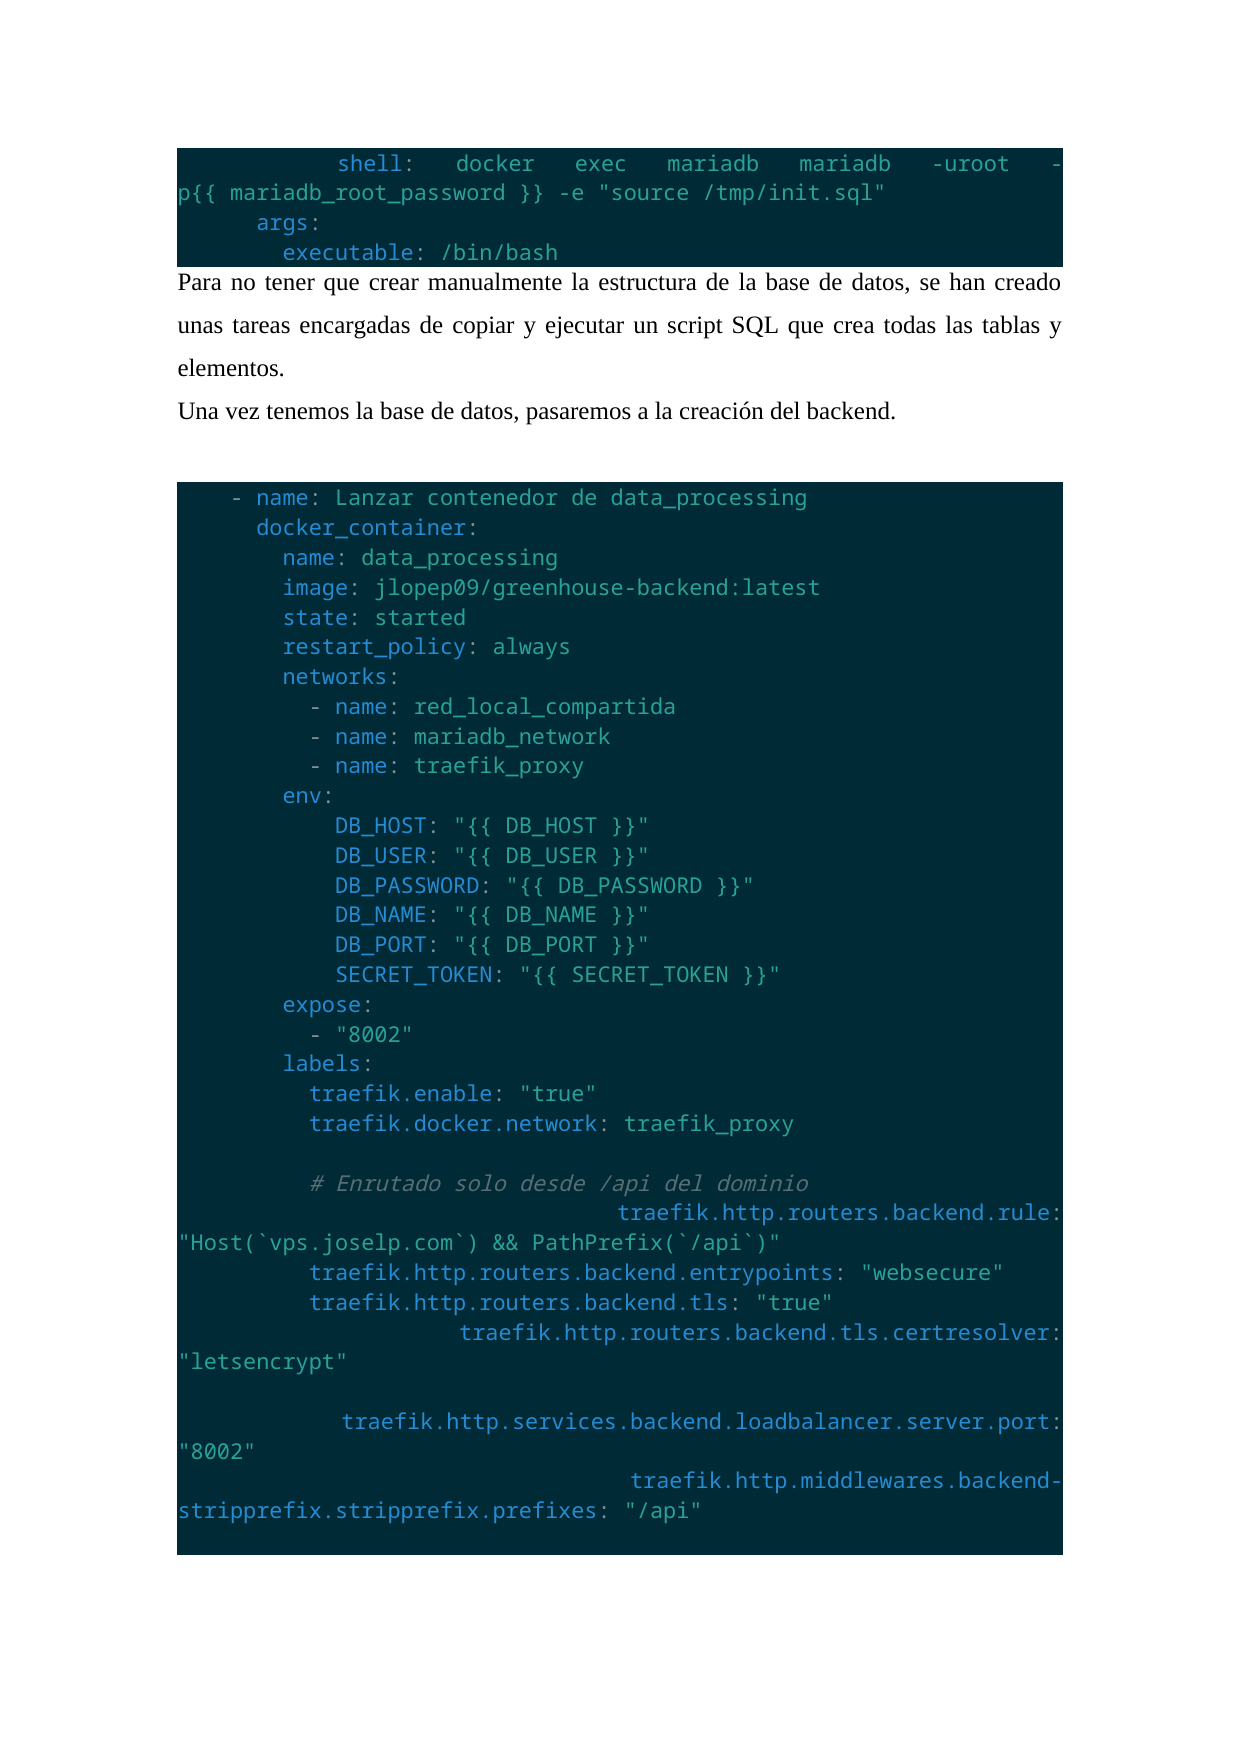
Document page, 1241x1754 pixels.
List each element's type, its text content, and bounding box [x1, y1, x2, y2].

text traefik.http.routers.backend.tls: "true" [177, 1287, 1063, 1317]
text # Enrutado solo desde /api del dominio [177, 1168, 1063, 1197]
text traefik.docker.network: traefik_proxy [177, 1108, 1063, 1138]
text traefik.enable: "true" [177, 1078, 1063, 1108]
text Una vez tenemos la base de datos, pasaremos a la creación del backend. [177, 396, 1063, 425]
text DB_HOST: "{{ DB_HOST }}" [177, 810, 1063, 840]
text executable: /bin/bash [177, 237, 1063, 267]
text expose: [177, 989, 1063, 1019]
text shell: docker exec mariadb mariadb -uroot -p{{ mariadb_root_password }} -e "source /tmp/init.sql" [177, 148, 1063, 207]
text env: [177, 780, 1063, 810]
text DB_PASSWORD: "{{ DB_PASSWORD }}" [177, 870, 1063, 899]
text args: [177, 207, 1063, 237]
text name: data_processing [177, 542, 1063, 572]
text Para no tener que crear manualmente la estructura de la base de datos, se han creado unas tareas encargadas de copiar y ejecutar un script SQL que crea todas las tablas y elementos. [177, 267, 1063, 382]
text docker_container: [177, 512, 1063, 542]
text DB_PORT: "{{ DB_PORT }}" [177, 929, 1063, 959]
text traefik.http.routers.backend.tls.certresolver: "letsencrypt" [177, 1317, 1063, 1376]
text traefik.http.routers.backend.rule: "Host(`vps.joselp.com`) && PathPrefix(`/api`)" [177, 1197, 1063, 1257]
text - name: red_local_compartida [177, 691, 1063, 721]
text labels: [177, 1048, 1063, 1078]
text traefik.http.middlewares.backend-stripprefix.stripprefix.prefixes: "/api" [177, 1466, 1063, 1525]
text - name: mariadb_network [177, 721, 1063, 751]
text SECRET_TOKEN: "{{ SECRET_TOKEN }}" [177, 959, 1063, 989]
text - name: traefik_proxy [177, 751, 1063, 780]
text DB_USER: "{{ DB_USER }}" [177, 840, 1063, 870]
text networks: [177, 661, 1063, 691]
text restart_policy: always [177, 631, 1063, 661]
text traefik.http.services.backend.loadbalancer.server.port: "8002" [177, 1406, 1063, 1466]
text traefik.http.routers.backend.entrypoints: "websecure" [177, 1257, 1063, 1287]
text - name: Lanzar contenedor de data_processing [177, 482, 1063, 512]
text image: jlopep09/greenhouse-backend:latest [177, 572, 1063, 602]
text DB_NAME: "{{ DB_NAME }}" [177, 899, 1063, 929]
text state: started [177, 602, 1063, 631]
text - "8002" [177, 1019, 1063, 1048]
